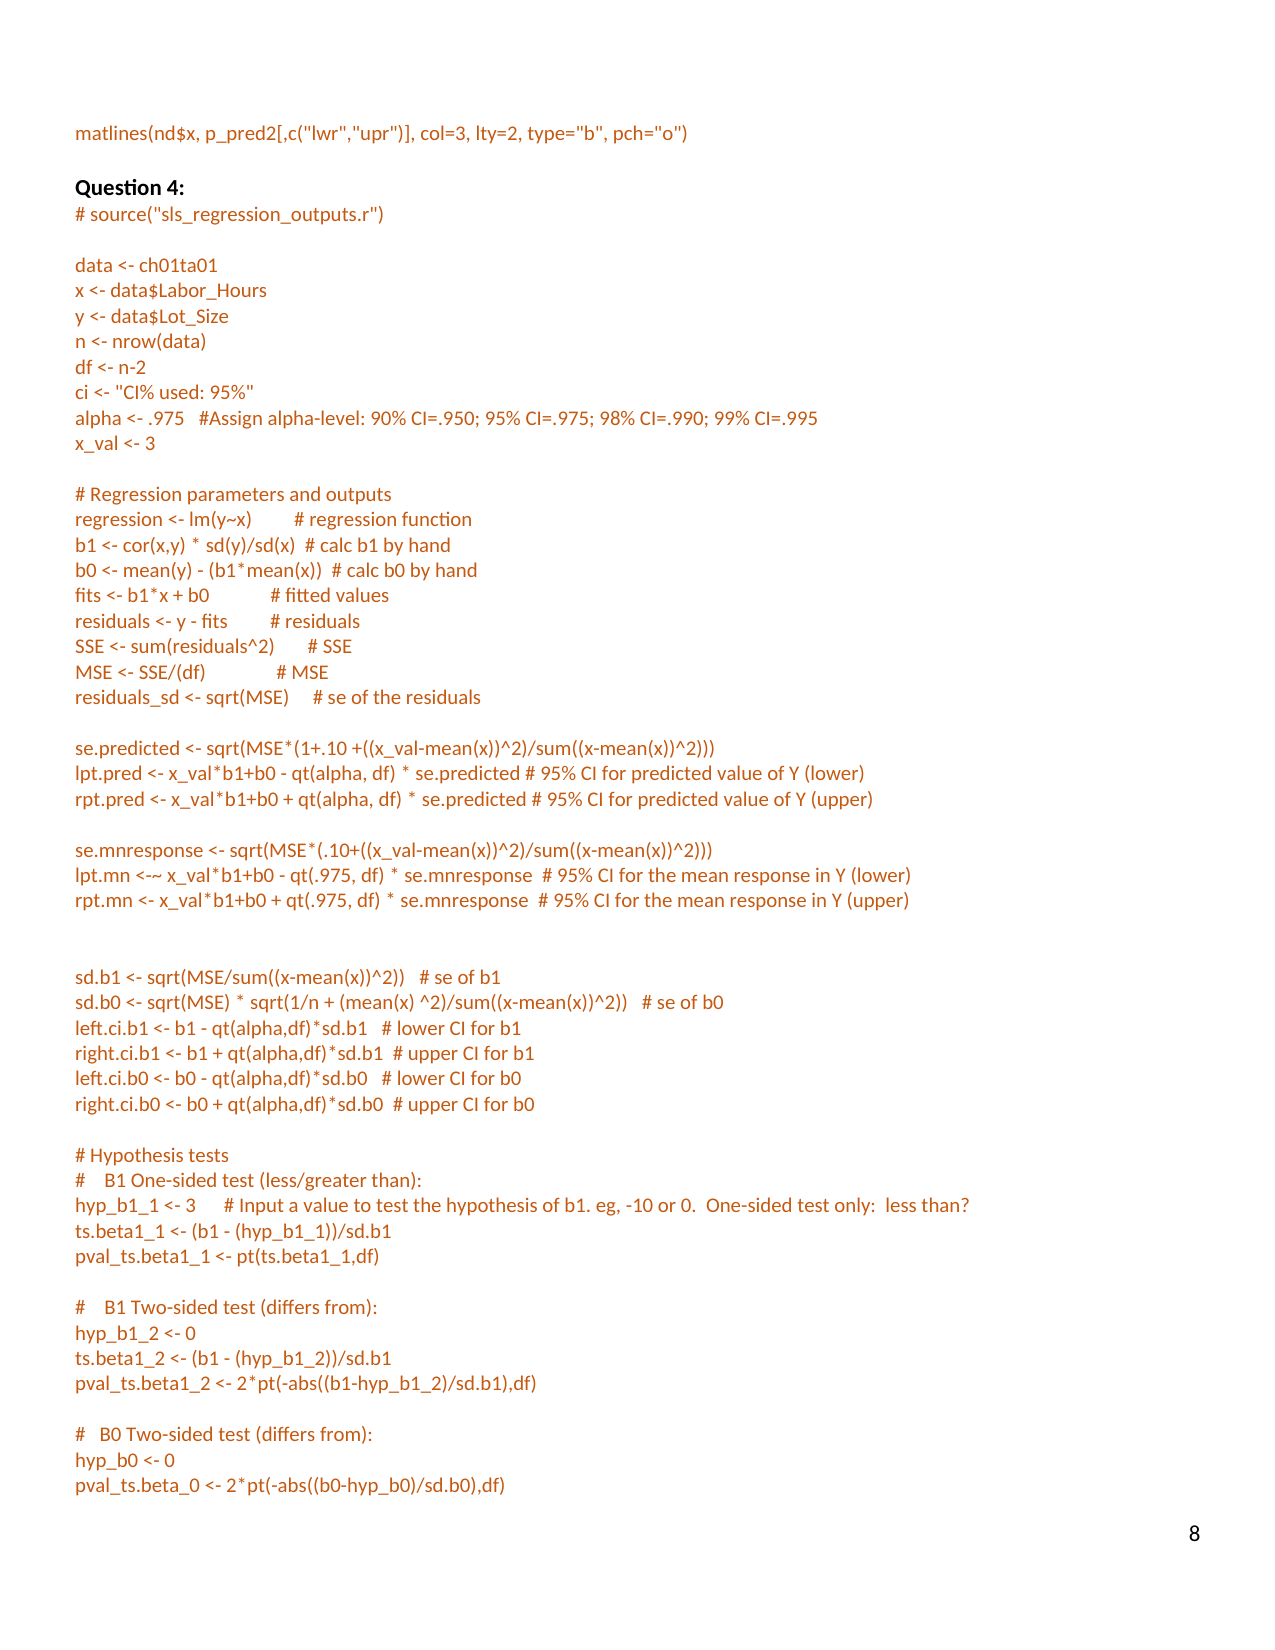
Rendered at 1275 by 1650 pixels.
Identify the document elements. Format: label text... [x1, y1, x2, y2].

text b1 <- cor(x,y) * sd(y)/sd(x) # calc b1 by hand [75, 532, 1200, 557]
text # Regression parameters and outputs [75, 481, 1200, 506]
text se.mnresponse <- sqrt(MSE*(.10+((x_val-mean(x))^2)/sum((x-mean(x))^2))) [75, 837, 1200, 862]
text rpt.mn <- x_val*b1+b0 + qt(.975, df) * se.mnresponse # 95% CI for the mean response in Y (upper) [75, 888, 1200, 913]
text df <- n-2 [75, 354, 1200, 379]
text rpt.pred <- x_val*b1+b0 + qt(alpha, df) * se.predicted # 95% CI for predicted value of Y (upper) [75, 786, 1200, 811]
text x <- data$Labor_Hours [75, 278, 1200, 303]
text left.ci.b0 <- b0 - qt(alpha,df)*sd.b0 # lower CI for b0 [75, 1066, 1200, 1091]
text hyp_b1_1 <- 3 # Input a value to test the hypothesis of b1. eg, -10 or 0. One-sided test only: less than? [75, 1193, 1200, 1218]
text MSE <- SSE/(df) # MSE [75, 659, 1200, 684]
text se.predicted <- sqrt(MSE*(1+.10 +((x_val-mean(x))^2)/sum((x-mean(x))^2))) [75, 735, 1200, 761]
text ts.beta1_2 <- (b1 - (hyp_b1_2))/sd.b1 [75, 1345, 1200, 1371]
text residuals <- y - fits # residuals [75, 608, 1200, 633]
text n <- nrow(data) [75, 328, 1200, 354]
text ts.beta1_1 <- (b1 - (hyp_b1_1))/sd.b1 [75, 1218, 1200, 1243]
text right.ci.b1 <- b1 + qt(alpha,df)*sd.b1 # upper CI for b1 [75, 1040, 1200, 1066]
text # B1 Two-sided test (differs from): [75, 1294, 1200, 1320]
text pval_ts.beta1_2 <- 2*pt(-abs((b1-hyp_b1_2)/sd.b1),df) [75, 1371, 1200, 1396]
text SSE <- sum(residuals^2) # SSE [75, 633, 1200, 659]
text matlines(nd$x, p_pred2[,c("lwr","upr")], col=3, lty=2, type="b", pch="o") [75, 120, 1200, 145]
text fits <- b1*x + b0 # fitted values [75, 583, 1200, 608]
text # B0 Two-sided test (differs from): [75, 1421, 1200, 1447]
text alpha <- .975 #Assign alpha-level: 90% CI=.950; 95% CI=.975; 98% CI=.990; 99% CI=.995 [75, 405, 1200, 430]
text data <- ch01ta01 [75, 252, 1200, 278]
text # source("sls_regression_outputs.r") [75, 201, 1200, 227]
text x_val <- 3 [75, 430, 1200, 456]
text y <- data$Lot_Size [75, 303, 1200, 328]
text lpt.pred <- x_val*b1+b0 - qt(alpha, df) * se.predicted # 95% CI for predicted value of Y (lower) [75, 761, 1200, 786]
text ci <- "CI% used: 95%" [75, 379, 1200, 405]
text right.ci.b0 <- b0 + qt(alpha,df)*sd.b0 # upper CI for b0 [75, 1091, 1200, 1116]
text # Hypothesis tests [75, 1142, 1200, 1167]
text hyp_b1_2 <- 0 [75, 1320, 1200, 1345]
text pval_ts.beta1_1 <- pt(ts.beta1_1,df) [75, 1243, 1200, 1269]
text sd.b0 <- sqrt(MSE) * sqrt(1/n + (mean(x) ^2)/sum((x-mean(x))^2)) # se of b0 [75, 989, 1200, 1015]
text hyp_b0 <- 0 [75, 1447, 1200, 1472]
text lpt.mn <-~ x_val*b1+b0 - qt(.975, df) * se.mnresponse # 95% CI for the mean response in Y (lower) [75, 862, 1200, 888]
text left.ci.b1 <- b1 - qt(alpha,df)*sd.b1 # lower CI for b1 [75, 1015, 1200, 1040]
text regression <- lm(y~x) # regression function [75, 506, 1200, 532]
text sd.b1 <- sqrt(MSE/sum((x-mean(x))^2)) # se of b1 [75, 964, 1200, 989]
text Question 4: [75, 173, 1200, 201]
text # B1 One-sided test (less/greater than): [75, 1167, 1200, 1193]
text pval_ts.beta_0 <- 2*pt(-abs((b0-hyp_b0)/sd.b0),df) [75, 1472, 1200, 1498]
text b0 <- mean(y) - (b1*mean(x)) # calc b0 by hand [75, 557, 1200, 583]
text residuals_sd <- sqrt(MSE) # se of the residuals [75, 684, 1200, 710]
